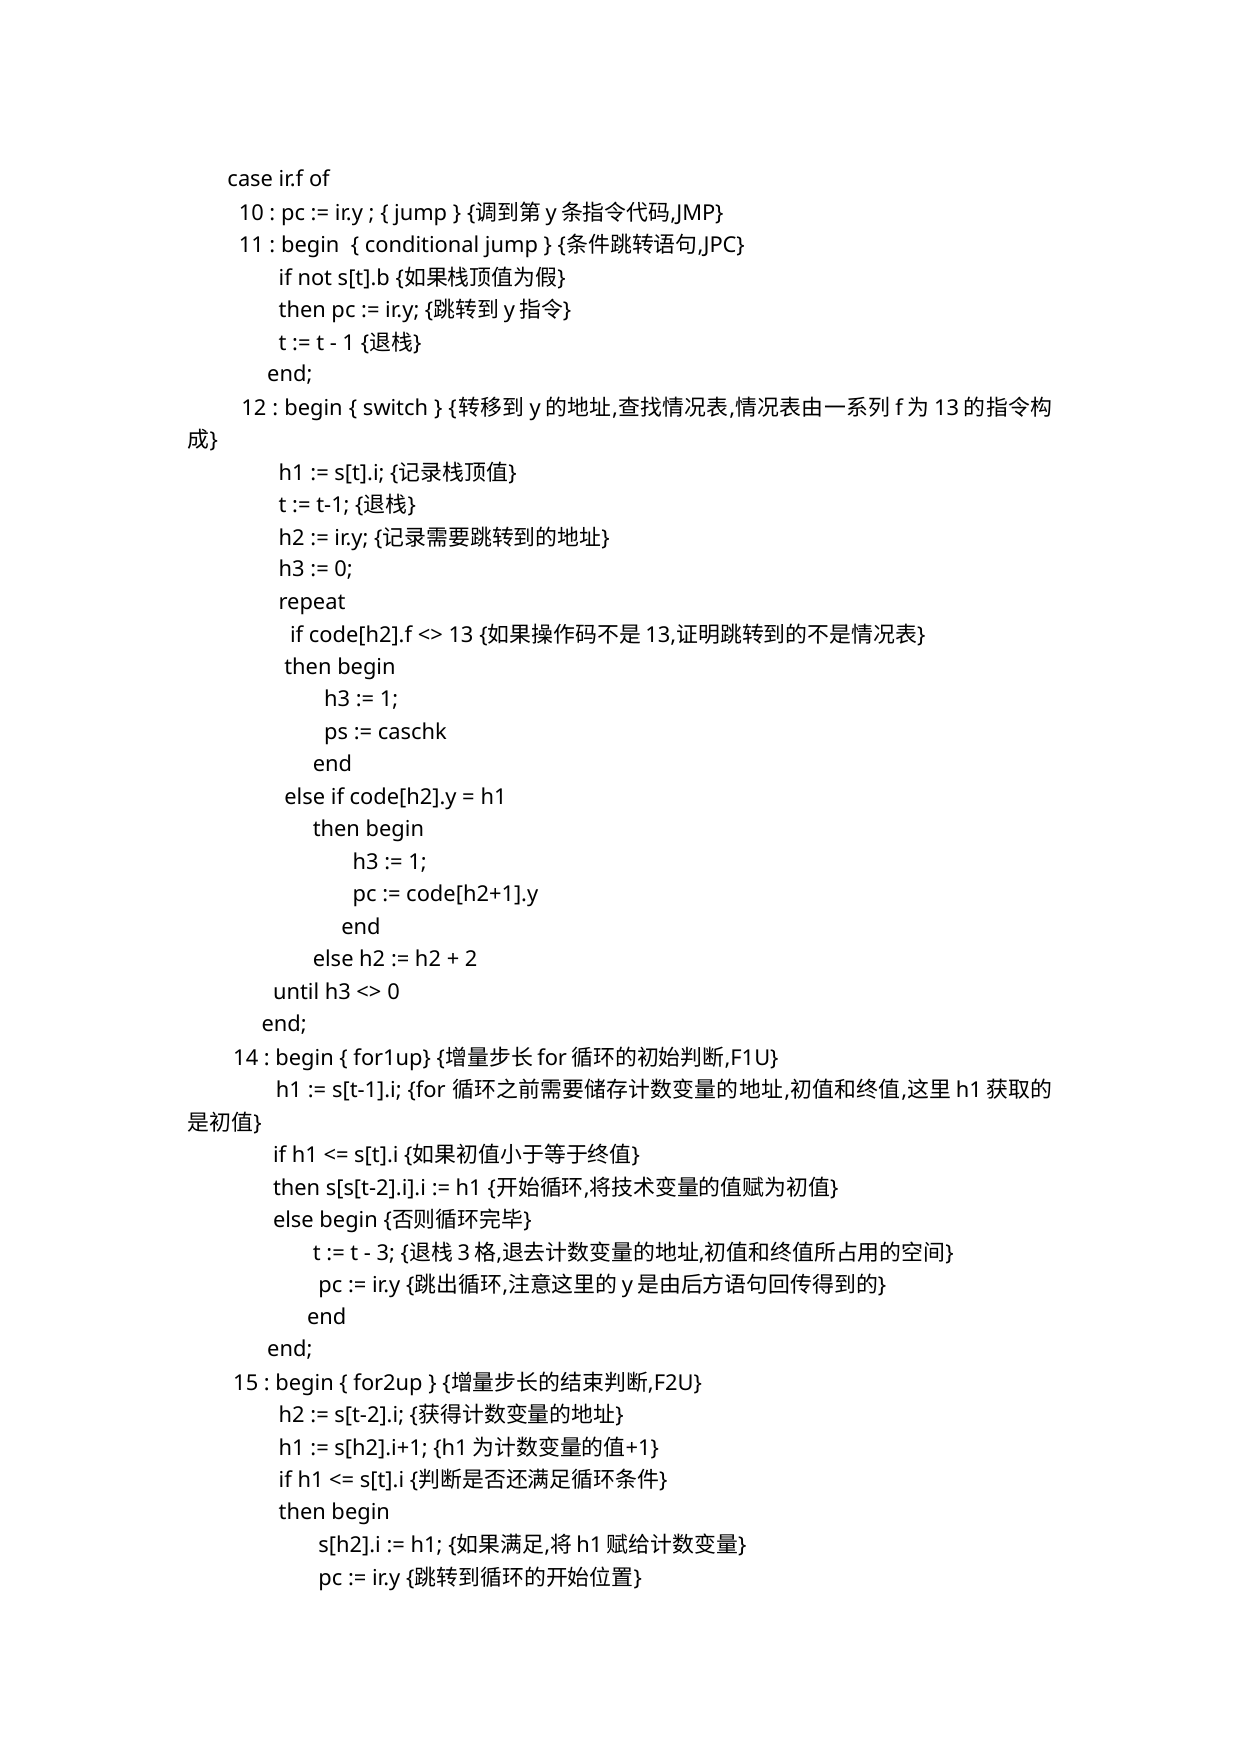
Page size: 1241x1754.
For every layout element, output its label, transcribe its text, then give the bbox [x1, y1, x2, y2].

text 10 : pc := ir.y ; { jump } {调到第y条指令代码,JMP} [187, 194, 1053, 227]
text then begin [187, 1494, 1053, 1527]
text 15 : begin { for2up } {增量步长的结束判断,F2U} [187, 1364, 1053, 1397]
text h3 := 1; [187, 844, 1053, 877]
text case ir.f of [187, 162, 1053, 194]
text end; [187, 1007, 1053, 1039]
text s[h2].i := h1; {如果满足,将h1赋给计数变量} [187, 1527, 1053, 1559]
text end [187, 909, 1053, 942]
text h1 := s[h2].i+1; {h1为计数变量的值+1} [187, 1429, 1053, 1462]
text h1 := s[t].i; {记录栈顶值} [187, 454, 1053, 487]
text 11 : begin { conditional jump } {条件跳转语句,JPC} [187, 227, 1053, 259]
text t := t - 1 {退栈} [187, 324, 1053, 357]
text h2 := s[t-2].i; {获得计数变量的地址} [187, 1397, 1053, 1429]
text else if code[h2].y = h1 [187, 779, 1053, 812]
text pc := code[h2+1].y [187, 877, 1053, 909]
text else begin {否则循环完毕} [187, 1202, 1053, 1234]
text repeat [187, 584, 1053, 617]
text then s[s[t-2].i].i := h1 {开始循环,将技术变量的值赋为初值} [187, 1169, 1053, 1202]
text if h1 <= s[t].i {判断是否还满足循环条件} [187, 1462, 1053, 1494]
text until h3 <> 0 [187, 974, 1053, 1007]
text h1 := s[t-1].i; {for循环之前需要储存计数变量的地址,初值和终值,这里h1获取的是初值} [187, 1072, 1053, 1137]
text 14 : begin { for1up} {增量步长for循环的初始判断,F1U} [187, 1039, 1053, 1072]
text end; [187, 357, 1053, 389]
text then pc := ir.y; {跳转到y指令} [187, 292, 1053, 324]
text t := t - 3; {退栈3格,退去计数变量的地址,初值和终值所占用的空间} [187, 1234, 1053, 1267]
text h3 := 1; [187, 682, 1053, 714]
text if h1 <= s[t].i {如果初值小于等于终值} [187, 1137, 1053, 1169]
text then begin [187, 649, 1053, 682]
text then begin [187, 812, 1053, 844]
text end; [187, 1332, 1053, 1364]
text if code[h2].f <> 13 {如果操作码不是13,证明跳转到的不是情况表} [187, 617, 1053, 649]
text h2 := ir.y; {记录需要跳转到的地址} [187, 519, 1053, 552]
text end [187, 1299, 1053, 1332]
text t := t-1; {退栈} [187, 487, 1053, 519]
text h3 := 0; [187, 552, 1053, 584]
text ps := caschk [187, 714, 1053, 747]
text if not s[t].b {如果栈顶值为假} [187, 259, 1053, 292]
text else h2 := h2 + 2 [187, 942, 1053, 974]
text 12 : begin { switch } {转移到y的地址,查找情况表,情况表由一系列f为13的指令构成} [187, 389, 1053, 454]
text end [187, 747, 1053, 779]
text pc := ir.y {跳转到循环的开始位置} [187, 1559, 1053, 1592]
text pc := ir.y {跳出循环,注意这里的y是由后方语句回传得到的} [187, 1267, 1053, 1299]
